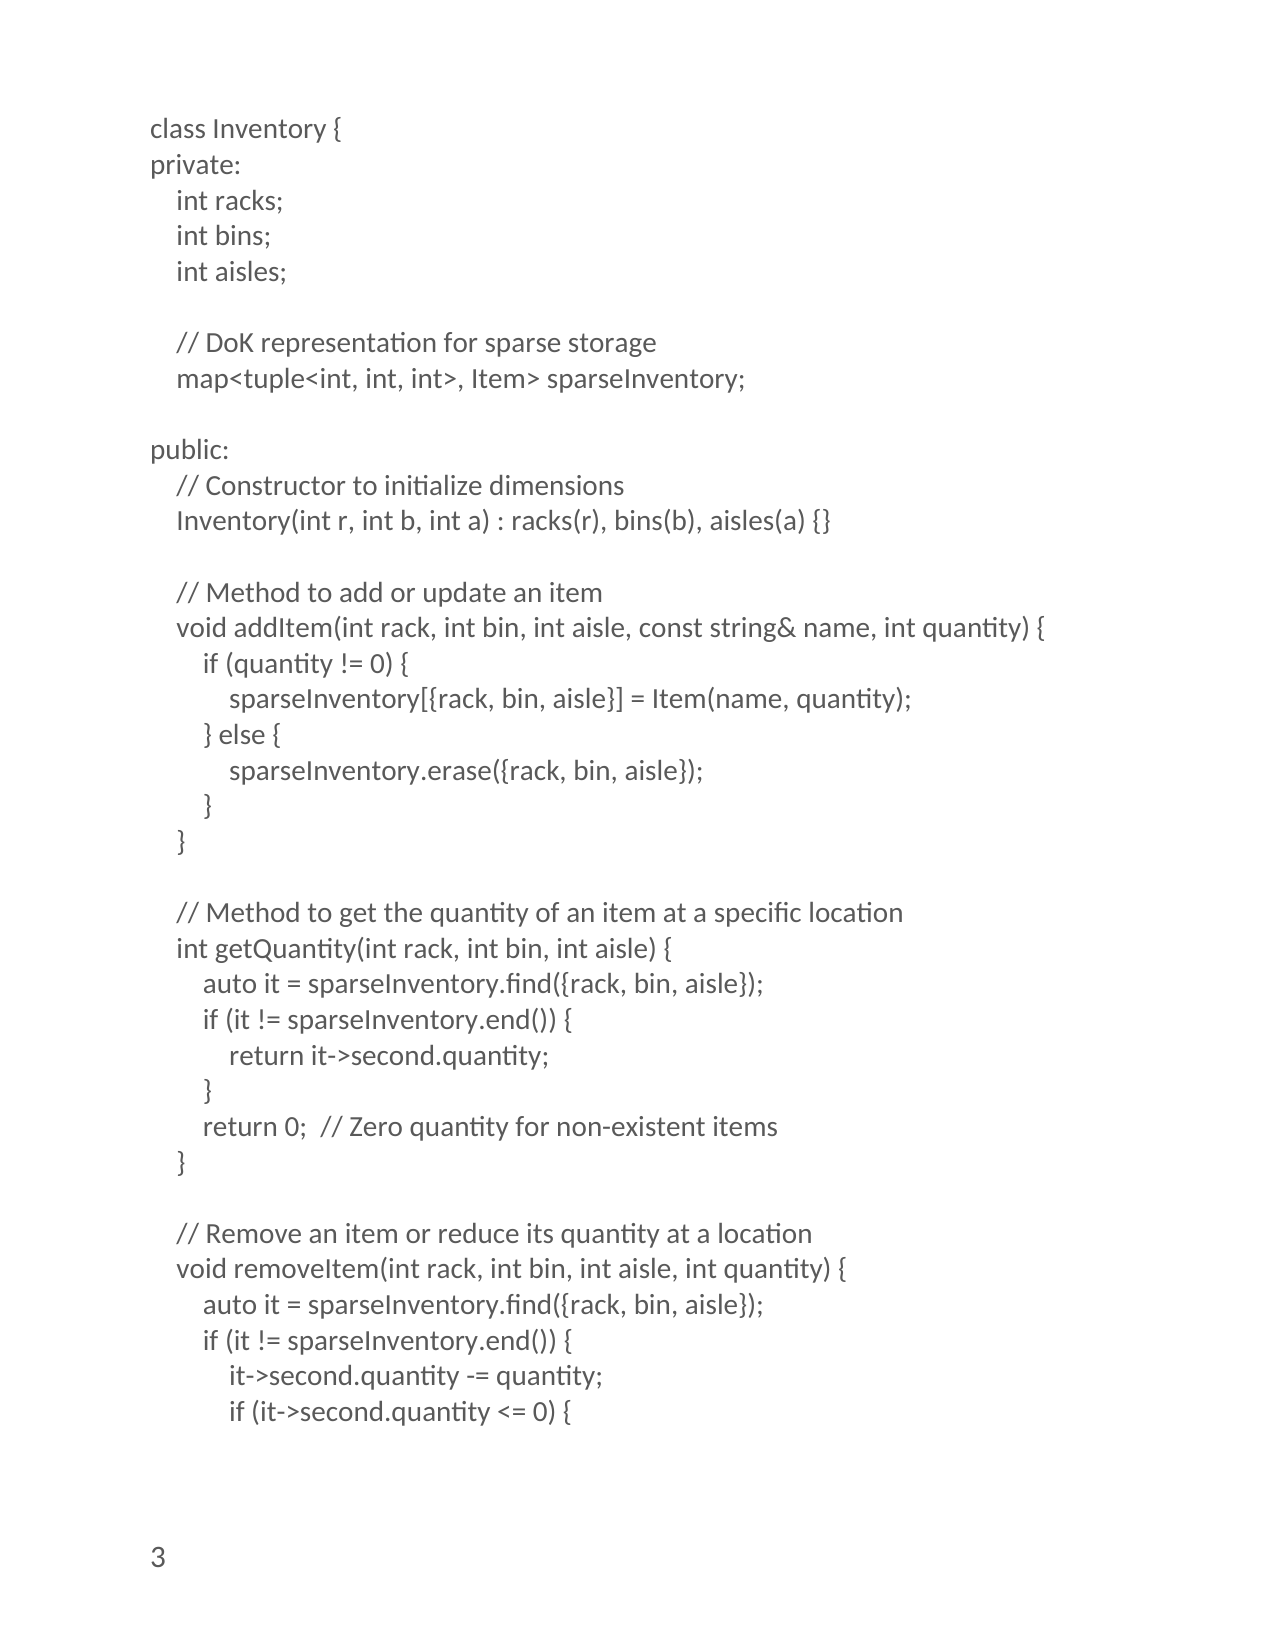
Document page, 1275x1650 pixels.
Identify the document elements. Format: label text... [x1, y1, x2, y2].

text // Method to add or update an item [150, 574, 1125, 609]
text } [150, 787, 1125, 823]
text sparseInventory[{rack, bin, aisle}] = Item(name, quantity); [150, 681, 1125, 716]
text // DoK representation for sparse storage [150, 324, 1125, 360]
text auto it = sparseInventory.find({rack, bin, aisle}); [150, 1286, 1125, 1322]
text int bins; [150, 217, 1125, 253]
text if (it != sparseInventory.end()) { [150, 1322, 1125, 1357]
text it->second.quantity -= quantity; [150, 1357, 1125, 1393]
text } else { [150, 716, 1125, 752]
text int racks; [150, 182, 1125, 217]
text } [150, 1144, 1125, 1179]
text void addItem(int rack, int bin, int aisle, const string& name, int quantity) { [150, 609, 1125, 645]
text } [150, 823, 1125, 859]
text class Inventory { [150, 111, 1125, 146]
text int aisles; [150, 253, 1125, 289]
text sparseInventory.erase({rack, bin, aisle}); [150, 752, 1125, 787]
text if (quantity != 0) { [150, 645, 1125, 681]
text // Remove an item or reduce its quantity at a location [150, 1215, 1125, 1251]
text public: [150, 431, 1125, 467]
text return 0; // Zero quantity for non-existent items [150, 1108, 1125, 1144]
text } [150, 1072, 1125, 1108]
text if (it->second.quantity <= 0) { [150, 1393, 1125, 1429]
text Inventory(int r, int b, int a) : racks(r), bins(b), aisles(a) {} [150, 502, 1125, 538]
text if (it != sparseInventory.end()) { [150, 1001, 1125, 1037]
text // Constructor to initialize dimensions [150, 467, 1125, 502]
text map<tuple<int, int, int>, Item> sparseInventory; [150, 360, 1125, 396]
text return it->second.quantity; [150, 1037, 1125, 1072]
text auto it = sparseInventory.find({rack, bin, aisle}); [150, 966, 1125, 1001]
text private: [150, 146, 1125, 182]
text void removeItem(int rack, int bin, int aisle, int quantity) { [150, 1251, 1125, 1286]
text // Method to get the quantity of an item at a specific location [150, 894, 1125, 930]
text int getQuantity(int rack, int bin, int aisle) { [150, 930, 1125, 966]
